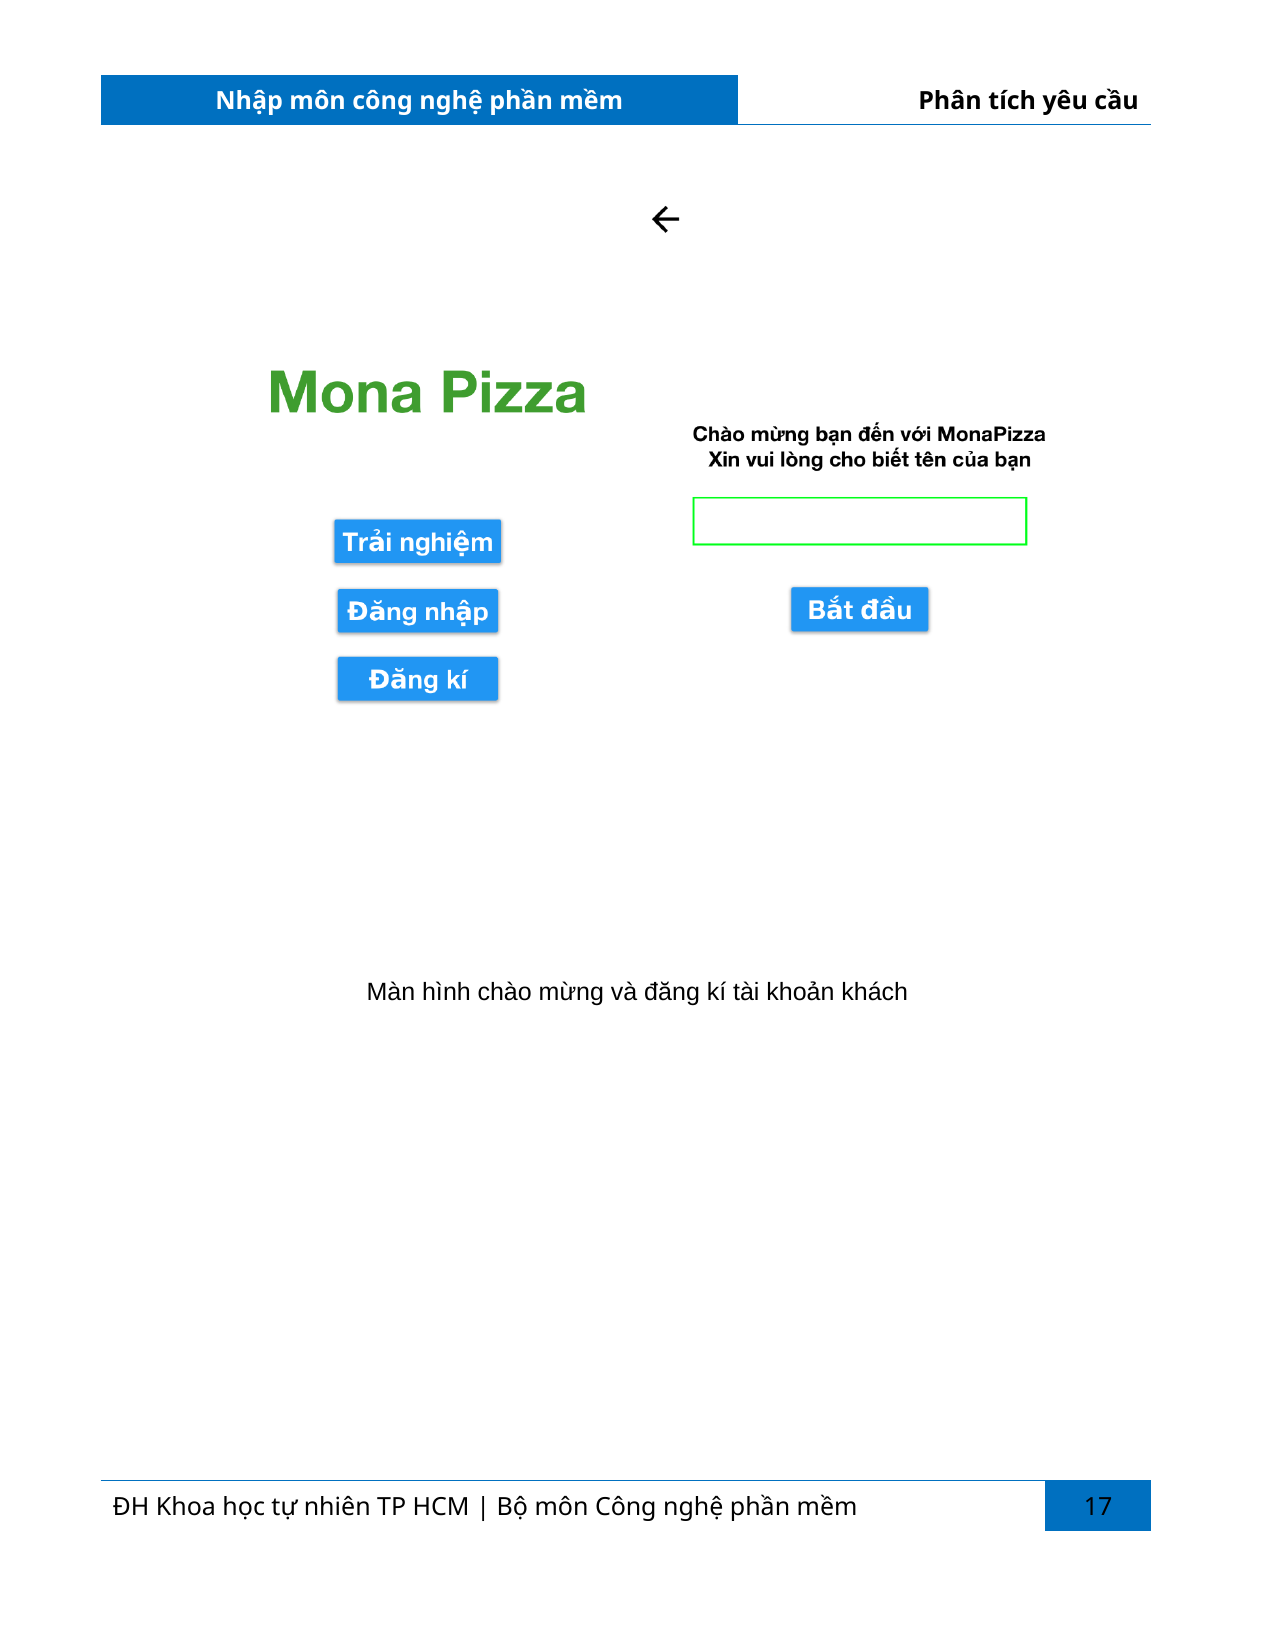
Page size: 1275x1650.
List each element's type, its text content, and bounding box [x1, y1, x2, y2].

text Màn hình chào mừng và đăng kí tài khoản khách [112, 977, 1162, 1006]
picture [199, 180, 1076, 962]
